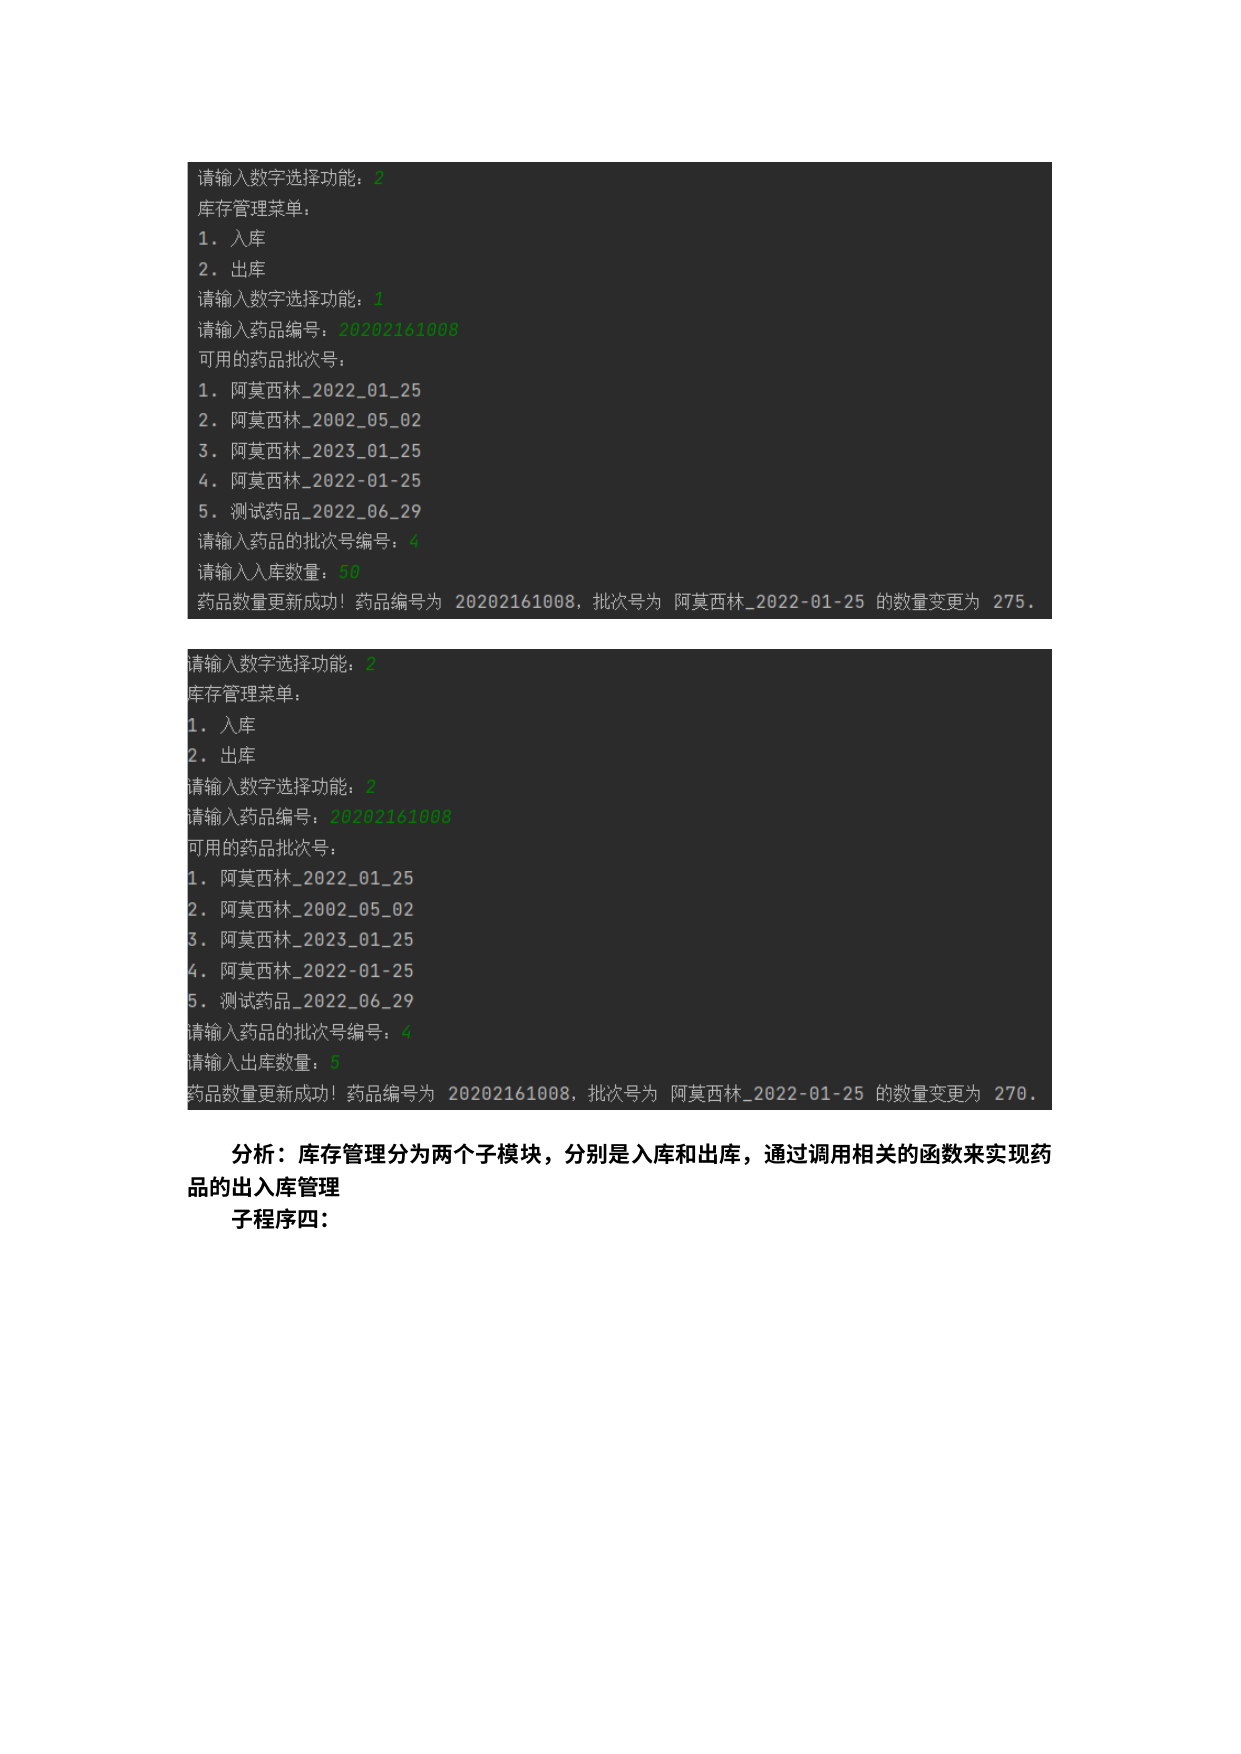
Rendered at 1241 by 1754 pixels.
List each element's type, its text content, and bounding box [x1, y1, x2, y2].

picture [187, 649, 1052, 1110]
text 分析：库存管理分为两个子模块，分别是入库和出库，通过调用相关的函数来实现药品的出入库管理 [187, 1137, 1053, 1202]
picture [187, 162, 1052, 619]
text 子程序四： [187, 1202, 1053, 1234]
